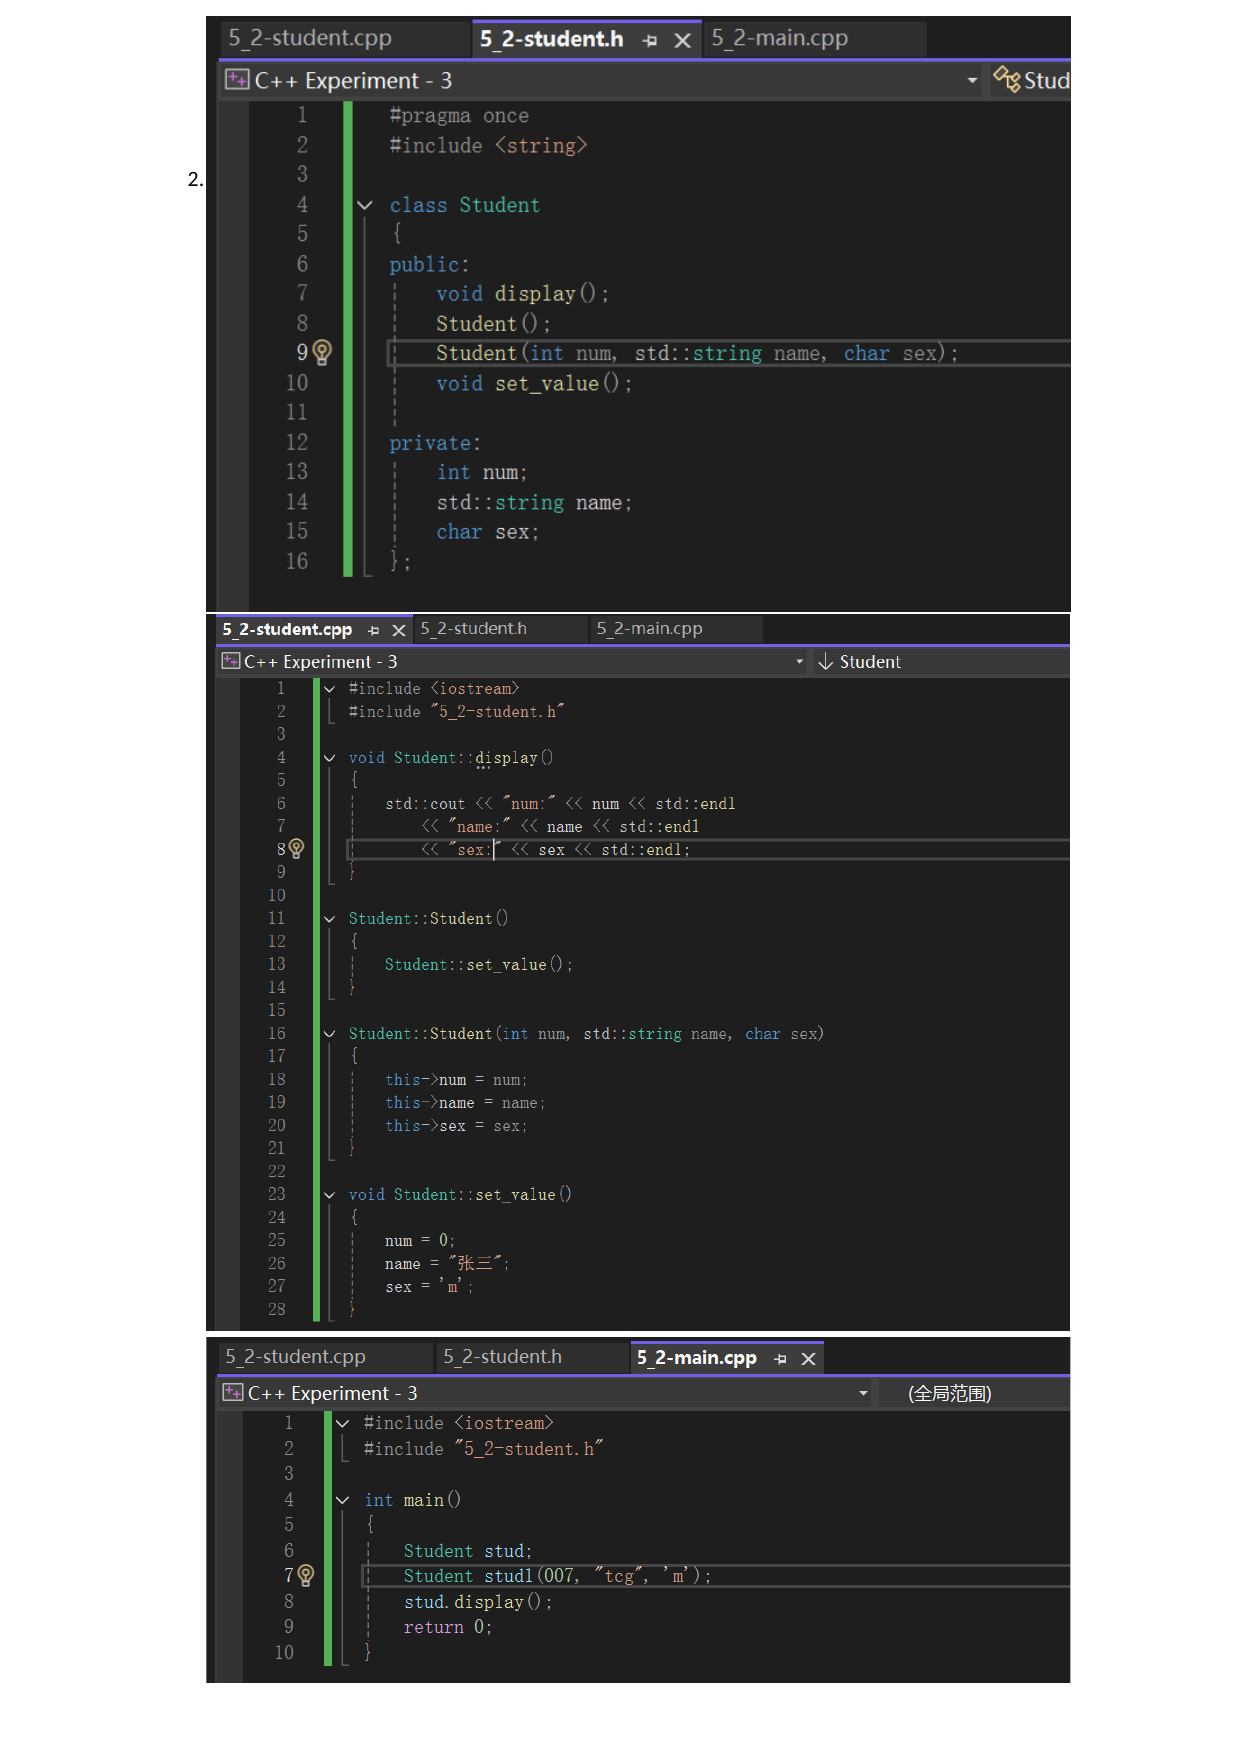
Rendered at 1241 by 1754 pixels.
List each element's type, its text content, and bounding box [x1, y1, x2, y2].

list 2. [187, 162, 1053, 194]
picture [206, 614, 1070, 1331]
picture [206, 1337, 1071, 1683]
picture [206, 16, 1071, 612]
